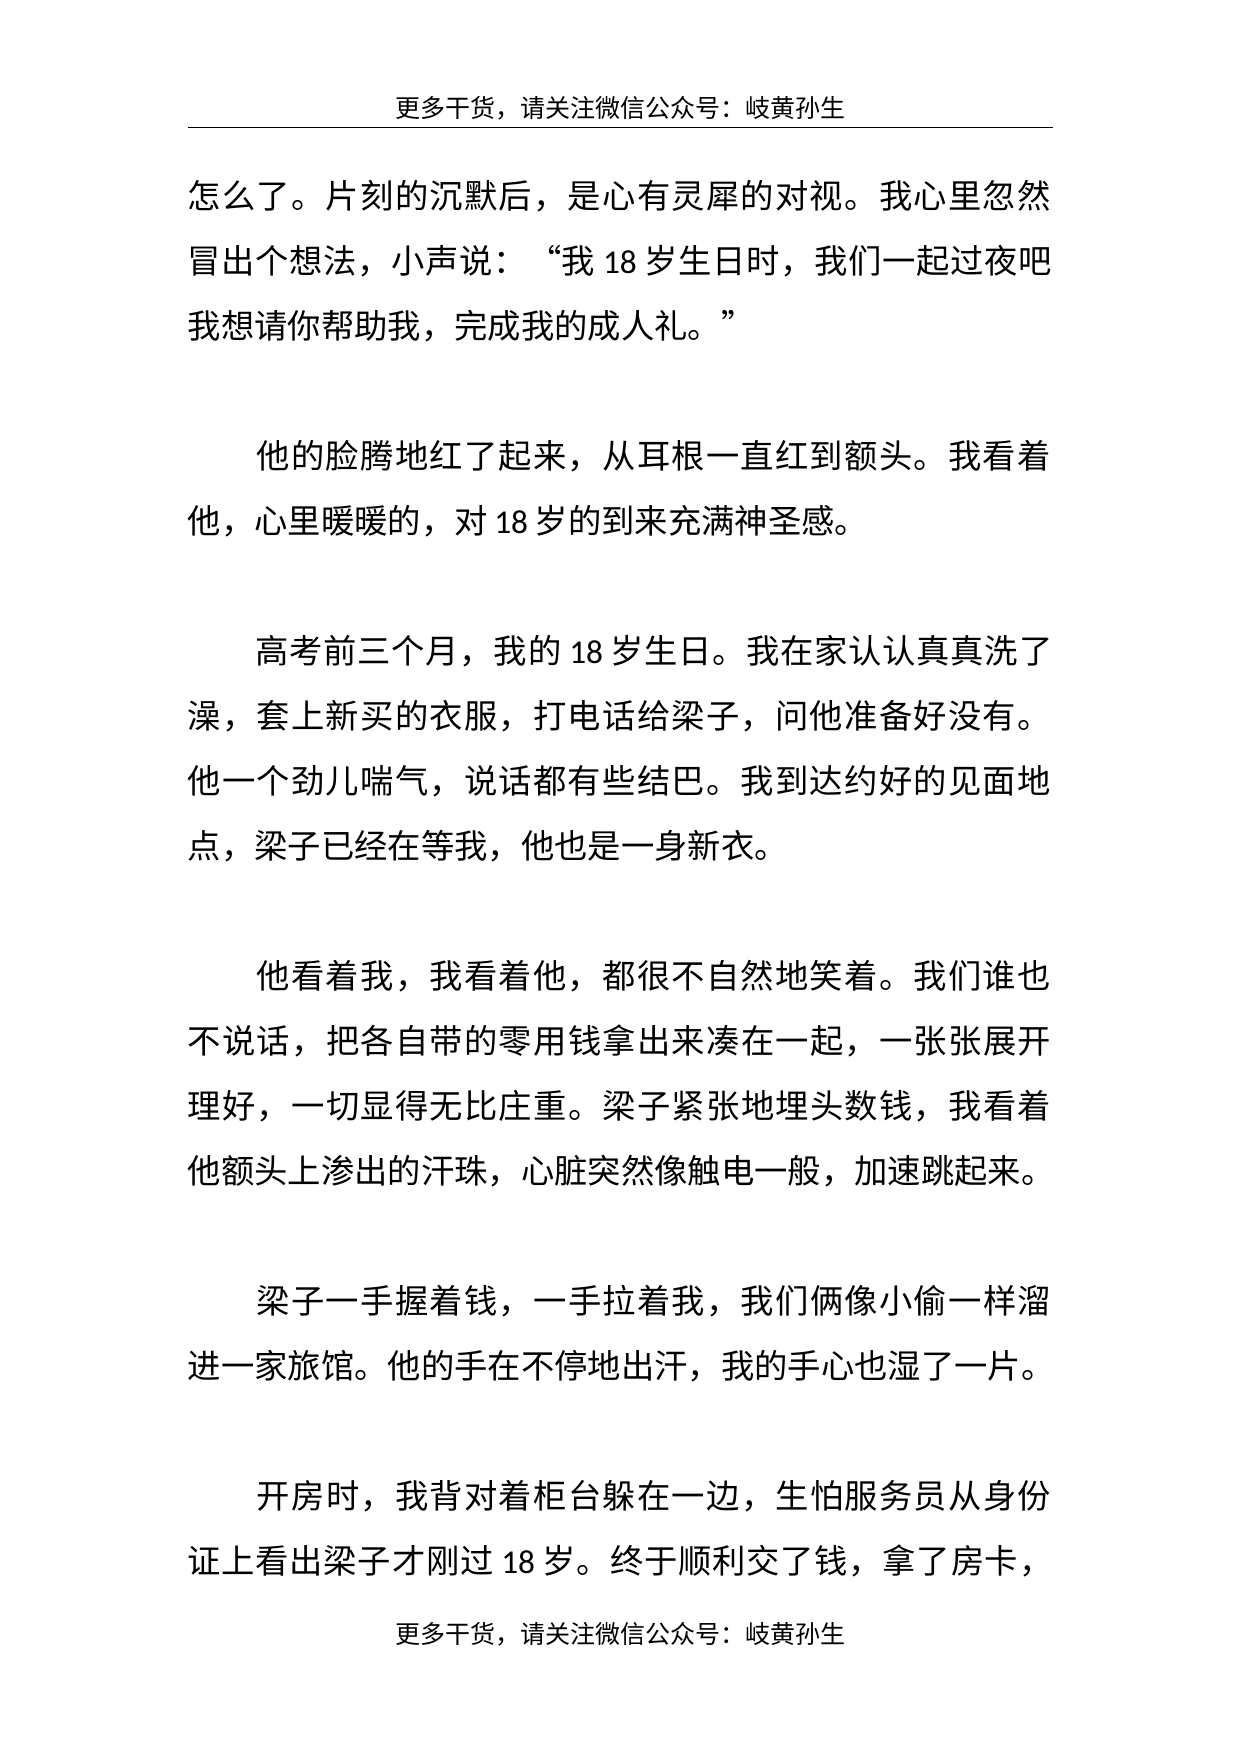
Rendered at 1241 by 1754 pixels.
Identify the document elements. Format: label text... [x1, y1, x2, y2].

text 梁子一手握着钱，一手拉着我，我们俩像小偷一样溜进一家旅馆。他的手在不停地出汗，我的手心也湿了一片。 [187, 1267, 1053, 1397]
text 他看着我，我看着他，都很不自然地笑着。我们谁也不说话，把各自带的零用钱拿出来凑在一起，一张张展开、理好，一切显得无比庄重。梁子紧张地埋头数钱，我看着他额头上渗出的汗珠，心脏突然像触电一般，加速跳起来。 [187, 942, 1053, 1202]
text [187, 1462, 1053, 1592]
text 高考前三个月，我的18岁生日。我在家认认真真洗了澡，套上新买的衣服，打电话给梁子，问他准备好没有。他一个劲儿喘气，说话都有些结巴。我到达约好的见面地点，梁子已经在等我，他也是一身新衣。 [187, 617, 1053, 877]
text 他的脸腾地红了起来，从耳根一直红到额头。我看着他，心里暖暖的，对18岁的到来充满神圣感。 [187, 422, 1053, 552]
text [187, 162, 1053, 357]
